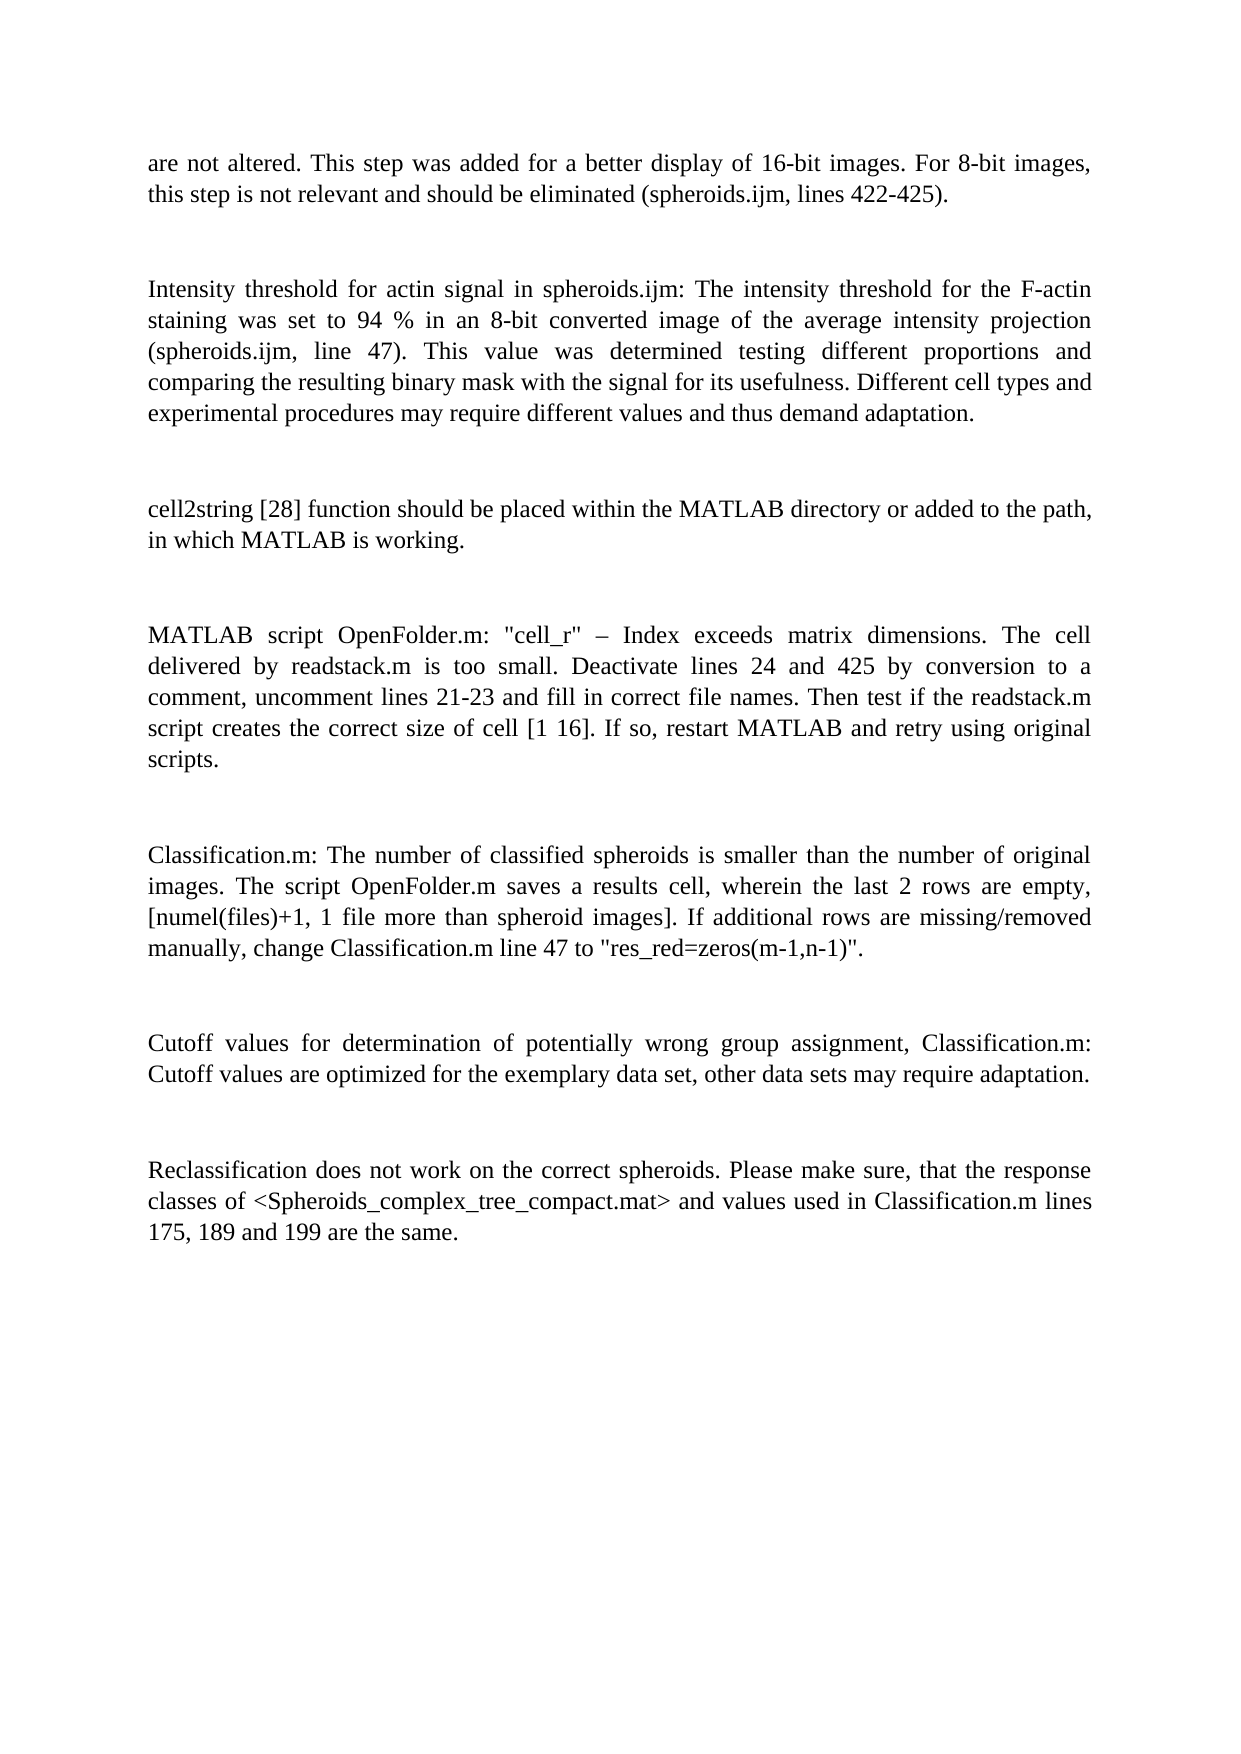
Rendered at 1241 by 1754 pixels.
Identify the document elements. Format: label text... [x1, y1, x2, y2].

text MATLAB script OpenFolder.m: "cell_r" – Index exceeds matrix dimensions. The cell delivered by readstack.m is too small. Deactivate lines 24 and 425 by conversion to a comment, uncomment lines 21-23 and fill in correct file names. Then test if the readstack.m script creates the correct size of cell [1 16]. If so, restart MATLAB and retry using original scripts. [148, 620, 1093, 773]
text Intensity threshold for actin signal in spheroids.ijm: The intensity threshold for the F-actin staining was set to 94 % in an 8-bit converted image of the average intensity projection (spheroids.ijm, line 47). This value was determined testing different proportions and comparing the resulting binary mask with the signal for its usefulness. Different cell types and experimental procedures may require different values and thus demand adaptation. [148, 274, 1093, 427]
text cell2string [28] function should be placed within the MATLAB directory or added to the path, in which MATLAB is working. [148, 494, 1093, 553]
text Cutoff values for determination of potentially wrong group assignment, Classification.m: Cutoff values are optimized for the exemplary data set, other data sets may require adaptation. [148, 1028, 1093, 1088]
text Classification.m: The number of classified spheroids is smaller than the number of original images. The script OpenFolder.m saves a results cell, wherein the last 2 rows are empty, [numel(files)+1, 1 file more than spheroid images]. If additional rows are missing/removed manually, change Classification.m line 47 to "res_red=zeros(m-1,n-1)". [148, 840, 1093, 962]
text Reclassification does not work on the correct spheroids. Please make sure, that the response classes of <Spheroids_complex_tree_compact.mat> and values used in Classification.m lines 175, 189 and 199 are the same. [148, 1155, 1093, 1246]
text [148, 148, 1093, 207]
